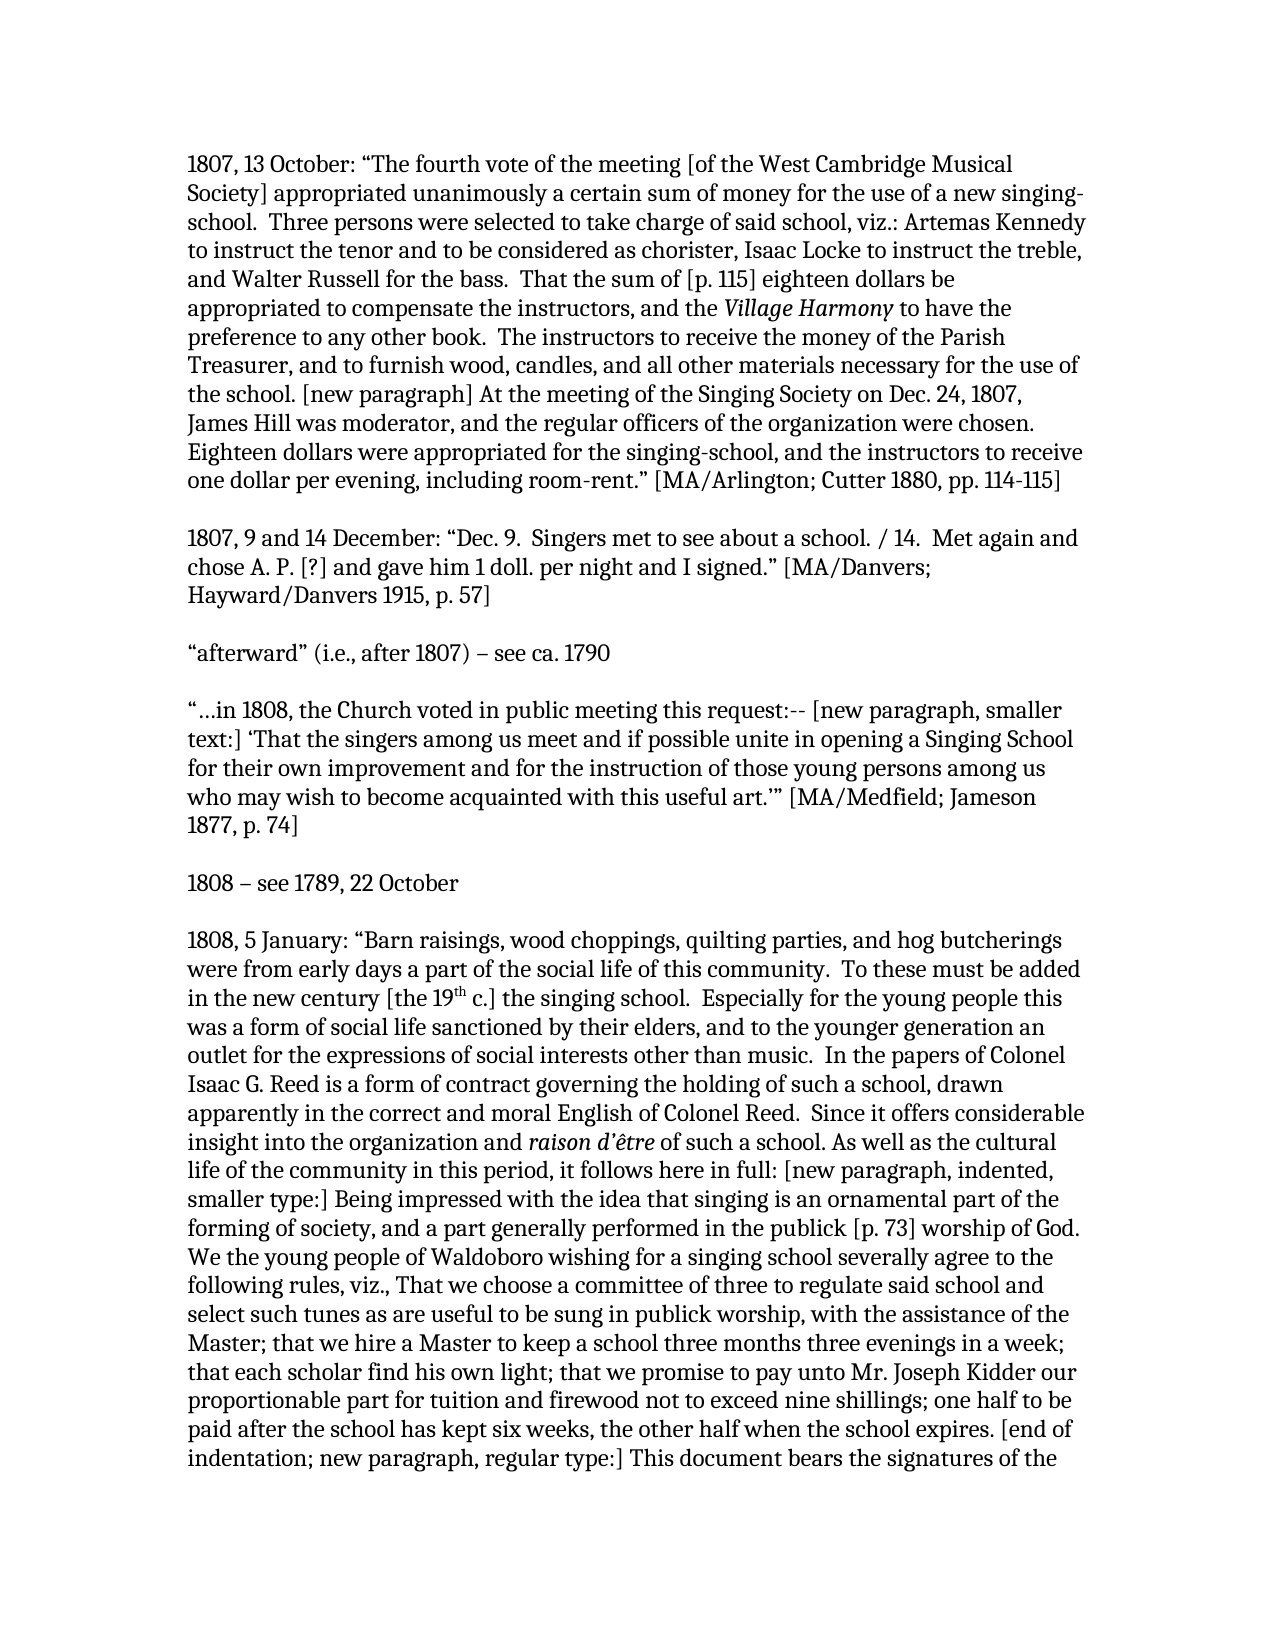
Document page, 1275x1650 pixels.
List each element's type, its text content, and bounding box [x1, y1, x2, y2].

text “…in 1808, the Church voted in public meeting this request:-- [new paragraph, smaller text:] ‘That the singers among us meet and if possible unite in opening a Singing School for their own improvement and for the instruction of those young persons among us who may wish to become acquainted with this useful art.’” [MA/Medfield; Jameson 1877, p. 74] [187, 696, 1087, 840]
text 1808 – see 1789, 22 October [187, 869, 1087, 897]
text 1807, 9 and 14 December: “Dec. 9. Singers met to see about a school. / 14. Met again and chose A. P. [?] and gave him 1 doll. per night and I signed.” [MA/Danvers; Hayward/Danvers 1915, p. 57] [187, 524, 1087, 610]
text “afterward” (i.e., after 1807) – see ca. 1790 [187, 639, 1087, 667]
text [187, 926, 1087, 1472]
text 1807, 13 October: “The fourth vote of the meeting [of the West Cambridge Musical Society] appropriated unanimously a certain sum of money for the use of a new singing-school. Three persons were selected to take charge of said school, viz.: Artemas Kennedy to instruct the tenor and to be considered as chorister, Isaac Locke to instruct the treble, and Walter Russell for the bass. That the sum of [p. 115] eighteen dollars be appropriated to compensate the instructors, and the Village Harmony to have the preference to any other book. The instructors to receive the money of the Parish Treasurer, and to furnish wood, candles, and all other materials necessary for the use of the school. [new paragraph] At the meeting of the Singing Society on Dec. 24, 1807, James Hill was moderator, and the regular officers of the organization were chosen. Eighteen dollars were appropriated for the singing-school, and the instructors to receive one dollar per evening, including room-rent.” [MA/Arlington; Cutter 1880, pp. 114-115] [187, 150, 1087, 495]
